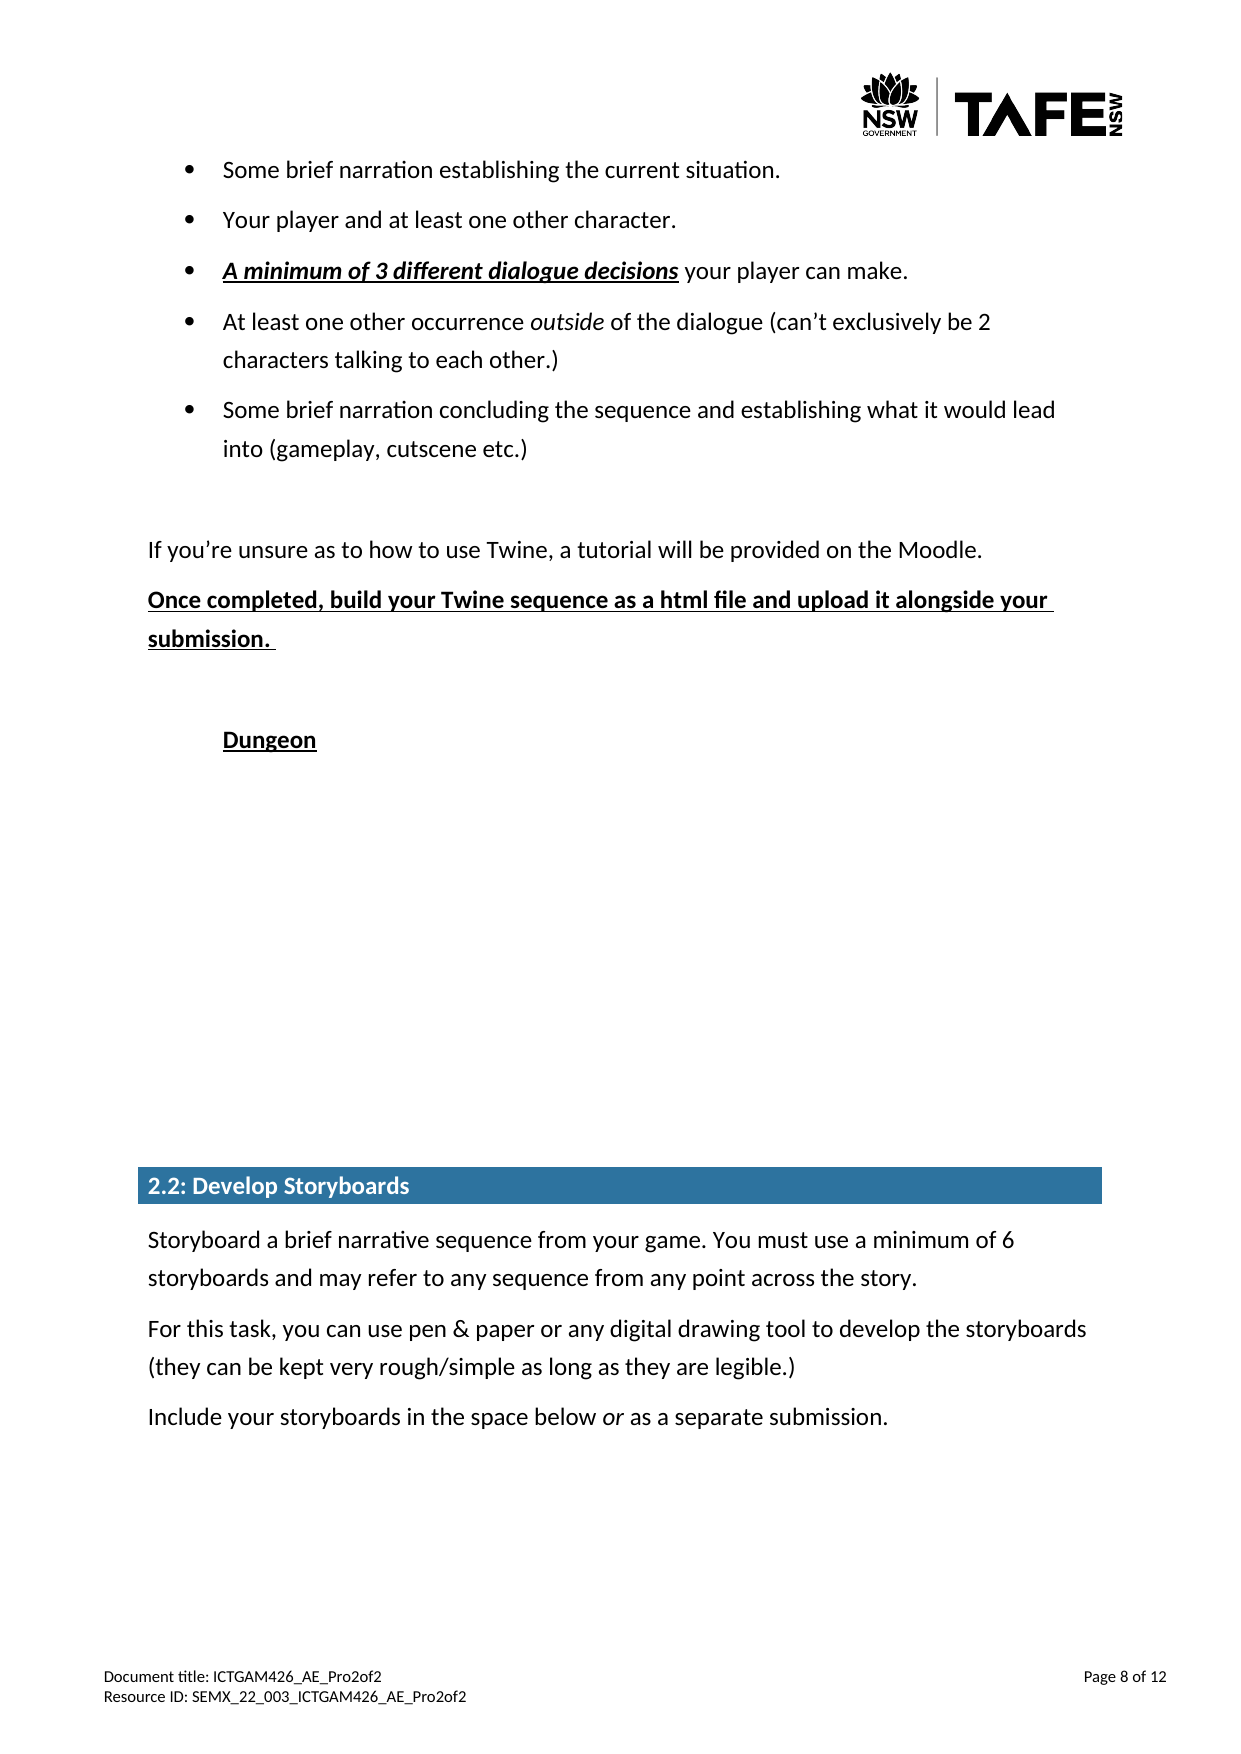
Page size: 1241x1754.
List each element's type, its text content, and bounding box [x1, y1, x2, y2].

list Your player and at least one other character. [185, 205, 1092, 235]
text Include your storyboards in the space below or as a separate submission. [148, 1402, 1092, 1470]
text 2.2: Develop Storyboards [139, 1168, 1101, 1203]
text Once completed, build your Twine sequence as a html file and upload it alongside your submission. [148, 585, 1092, 653]
list Some brief narration establishing the current situation. [185, 154, 1092, 184]
list Some brief narration concluding the sequence and establishing what it would lead into (gameplay, cutscene etc.) [185, 395, 1092, 463]
list At least one other occurrence outside of the dialogue (can’t exclusively be 2 characters talking to each other.) [185, 306, 1092, 374]
list A minimum of 3 different dialogue decisions your player can make. [185, 255, 1092, 286]
text Storyboard a brief narrative sequence from your game. You must use a minimum of 6 storyboards and may refer to any sequence from any point across the story. [148, 1224, 1092, 1293]
text Dungeon [223, 724, 1092, 754]
text For this task, you can use pen & paper or any digital drawing tool to develop the storyboards (they can be kept very rough/simple as long as they are legible.) [148, 1313, 1092, 1381]
text If you’re unsure as to how to use Twine, a tutorial will be provided on the Moodle. [148, 534, 1092, 564]
picture [861, 71, 1123, 137]
